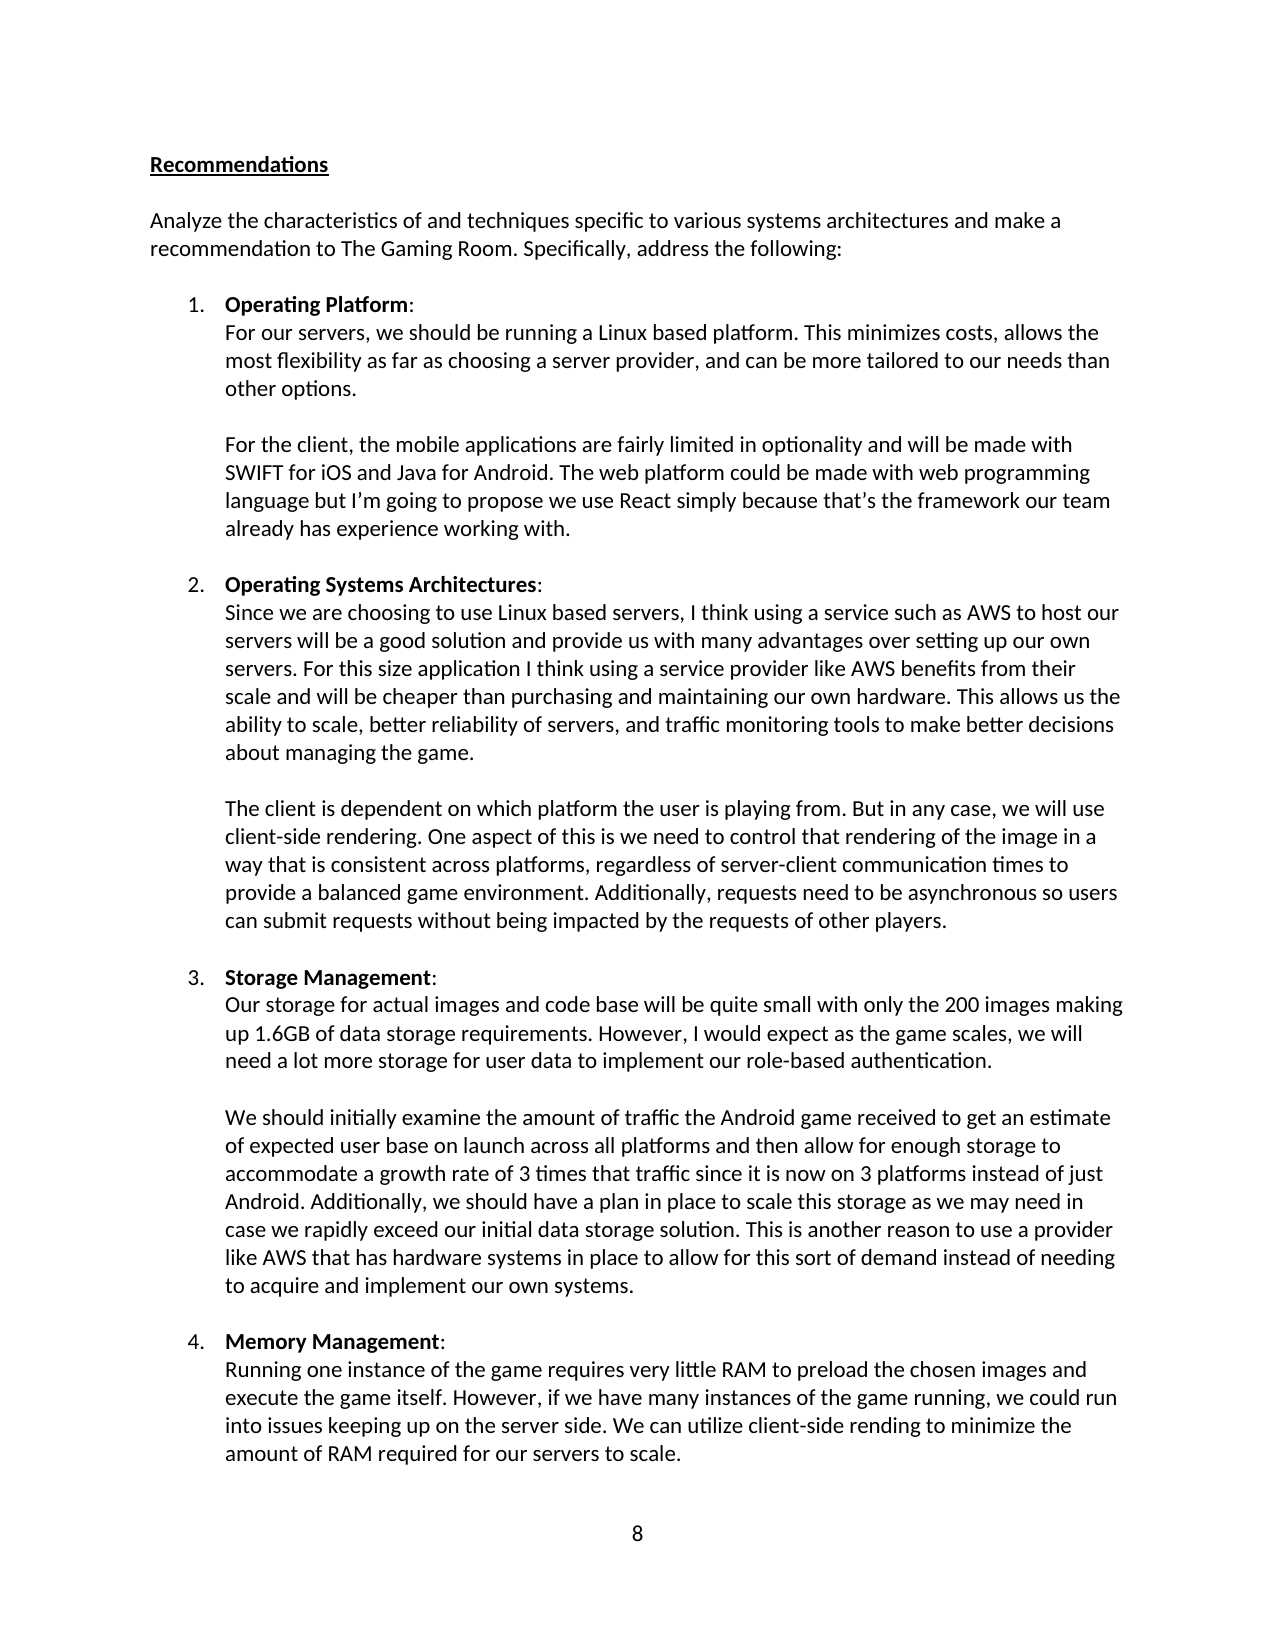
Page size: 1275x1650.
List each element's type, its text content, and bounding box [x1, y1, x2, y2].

list Since we are choosing to use Linux based servers, I think using a service such as AWS to host our servers will be a good solution and provide us with many advantages over setting up our own servers. For this size application I think using a service provider like AWS benefits from their scale and will be cheaper than purchasing and maintaining our own hardware. This allows us the ability to scale, better reliability of servers, and traffic monitoring tools to make better decisions about managing the game. [225, 598, 1125, 766]
text For our servers, we should be running a Linux based platform. This minimizes costs, allows the most flexibility as far as choosing a server provider, and can be more tailored to our needs than other options. [225, 318, 1125, 402]
list Operating Systems Architectures: [187, 570, 1125, 598]
list The client is dependent on which platform the user is playing from. But in any case, we will use client-side rendering. One aspect of this is we need to control that rendering of the image in a way that is consistent across platforms, regardless of server-client communication times to provide a balanced game environment. Additionally, requests need to be asynchronous so users can submit requests without being impacted by the requests of other players. [187, 794, 1125, 934]
list Storage Management: [187, 963, 1125, 991]
text Analyze the characteristics of and techniques specific to various systems architectures and make a recommendation to The Gaming Room. Specifically, address the following: [150, 206, 1125, 262]
subtitle Recommendations [150, 150, 1125, 178]
list Memory Management: [187, 1327, 1125, 1355]
list Our storage for actual images and code base will be quite small with only the 200 images making up 1.6GB of data storage requirements. However, I would expect as the game scales, we will need a lot more storage for user data to implement our role-based authentication. [225, 991, 1125, 1075]
list Running one instance of the game requires very little RAM to preload the chosen images and execute the game itself. However, if we have many instances of the game running, we could run into issues keeping up on the server side. We can utilize client-side rending to minimize the amount of RAM required for our servers to scale. [225, 1355, 1125, 1467]
list Operating Platform: [187, 290, 1125, 318]
text For the client, the mobile applications are fairly limited in optionality and will be made with SWIFT for iOS and Java for Android. The web platform could be made with web programming language but I’m going to propose we use React simply because that’s the framework our team already has experience working with. [225, 430, 1125, 542]
list We should initially examine the amount of traffic the Android game received to get an estimate of expected user base on launch across all platforms and then allow for enough storage to accommodate a growth rate of 3 times that traffic since it is now on 3 platforms instead of just Android. Additionally, we should have a plan in place to scale this storage as we may need in case we rapidly exceed our initial data storage solution. This is another reason to use a provider like AWS that has hardware systems in place to allow for this sort of demand instead of needing to acquire and implement our own systems. [225, 1103, 1125, 1299]
